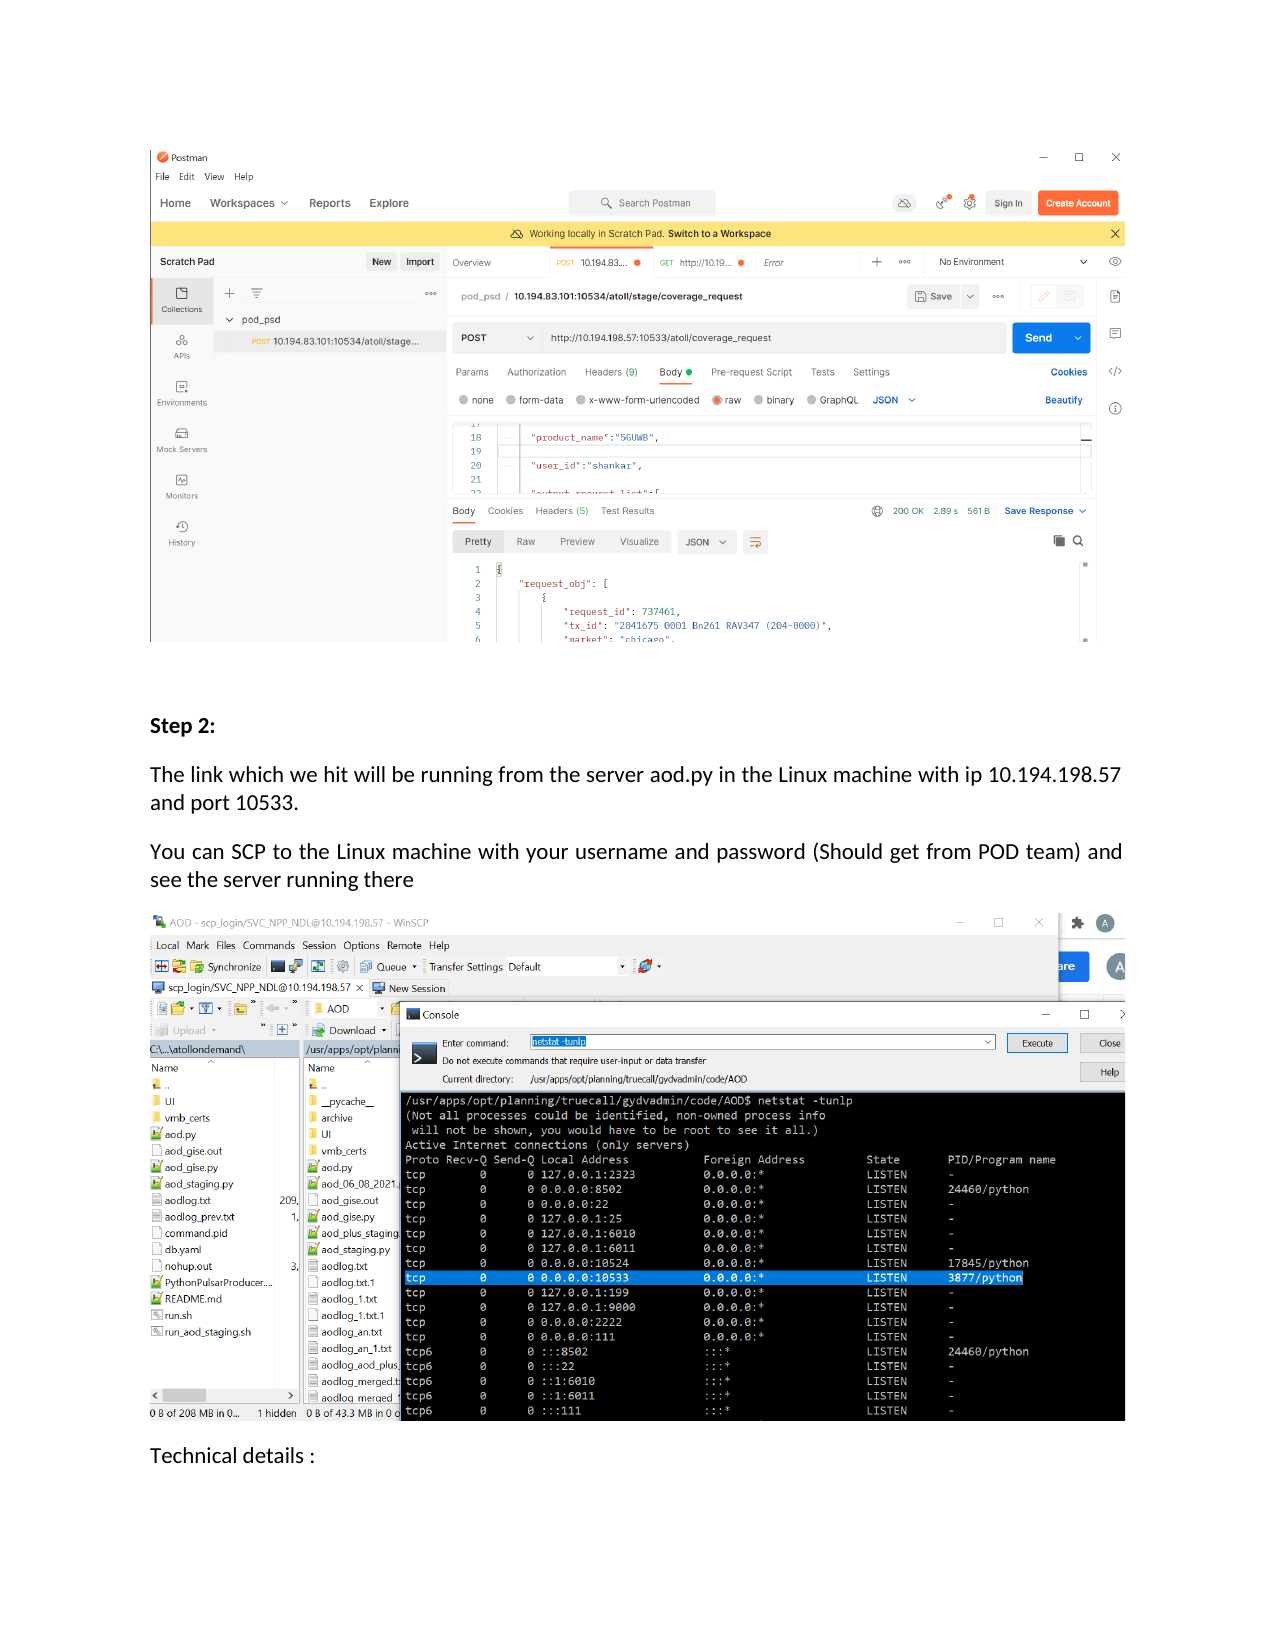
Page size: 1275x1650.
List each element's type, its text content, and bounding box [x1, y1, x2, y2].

text The link which we hit will be running from the server aod.py in the Linux machine with ip 10.194.198.57 and port 10533. [150, 760, 1125, 816]
picture [150, 150, 1125, 642]
picture [150, 913, 1125, 1421]
text Step 2: [150, 711, 1125, 739]
text Technical details : [150, 1441, 1125, 1469]
text You can SCP to the Linux machine with your username and password (Should get from POD team) and see the server running there [150, 837, 1125, 893]
